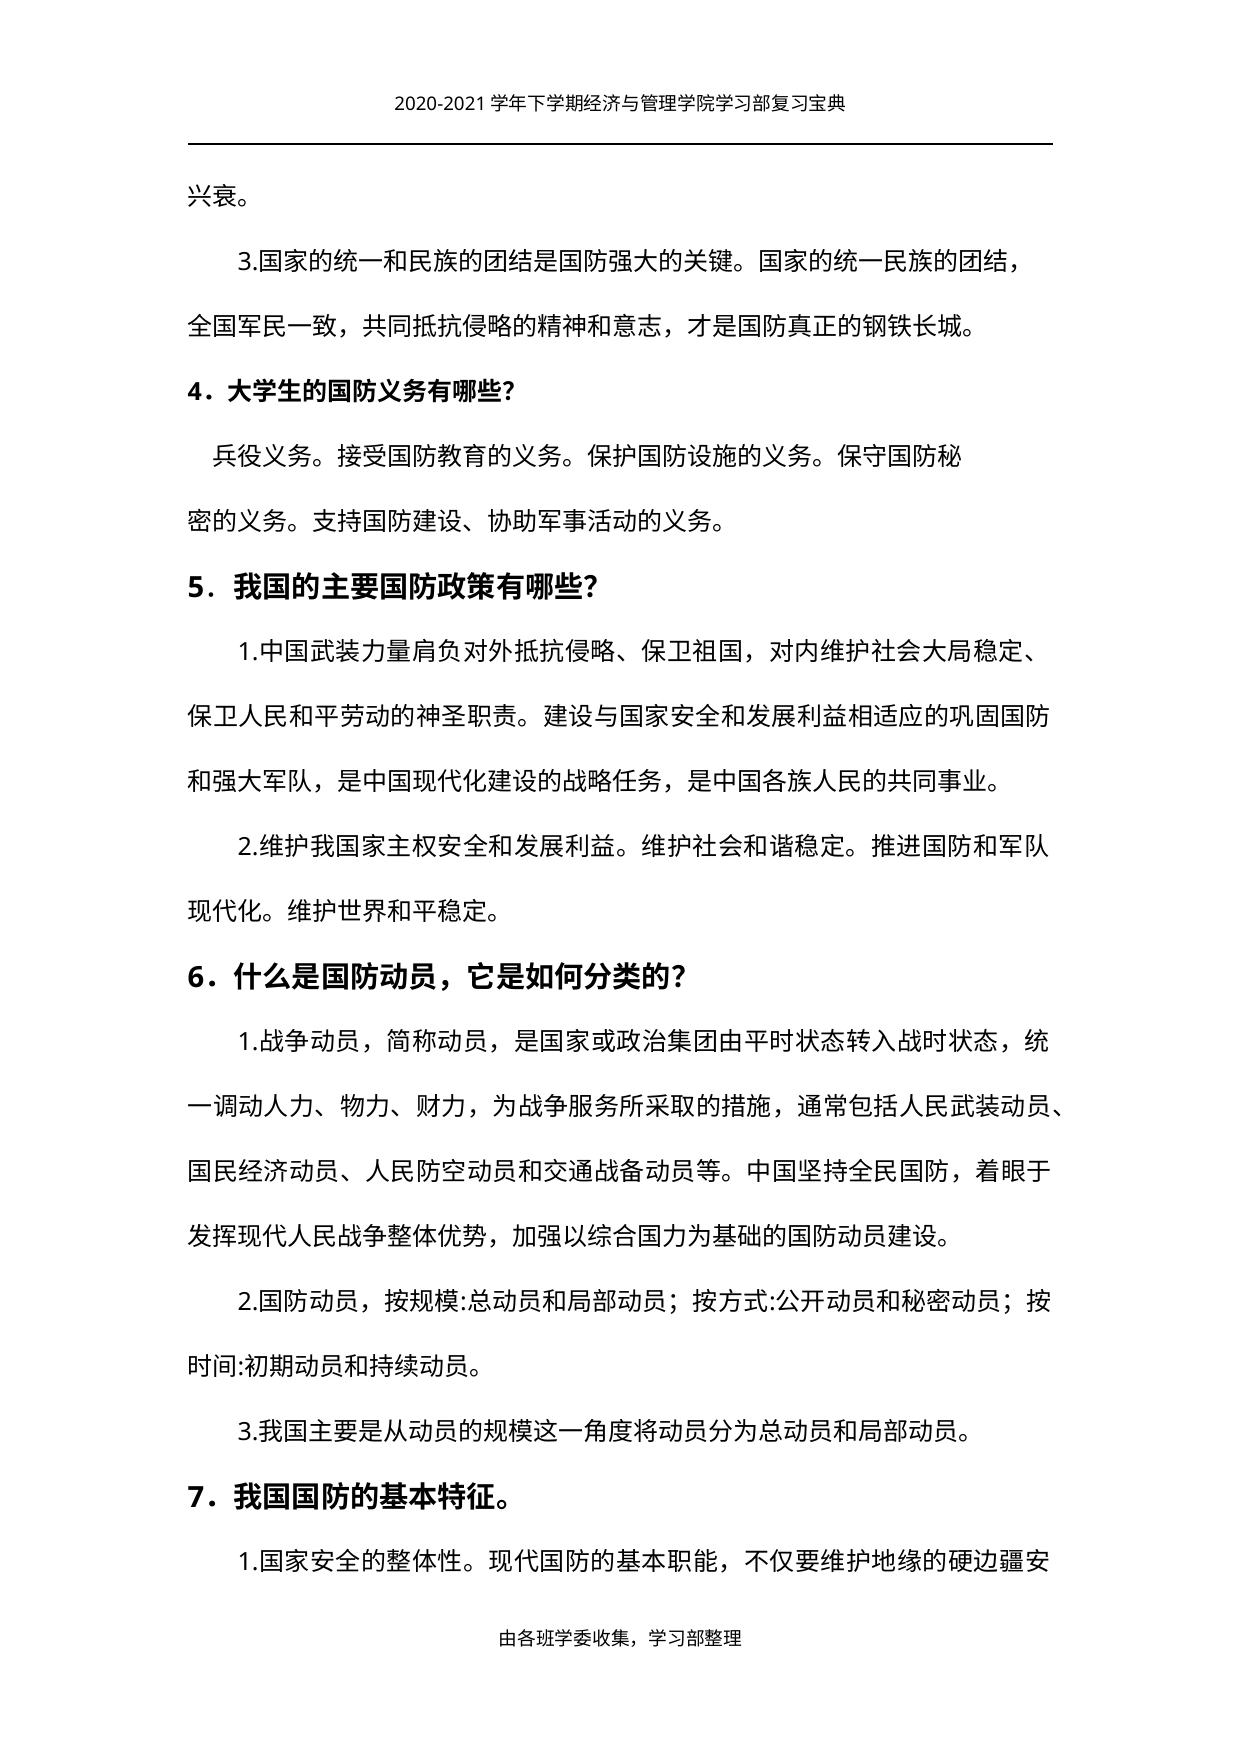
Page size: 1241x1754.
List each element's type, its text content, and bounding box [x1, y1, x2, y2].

text 1.中国武装力量肩负对外抵抗侵略、保卫祖国，对内维护社会大局稳定、保卫人民和平劳动的神圣职责。建设与国家安全和发展利益相适应的巩固国防和强大军队，是中国现代化建设的战略任务，是中国各族人民的共同事业。 [187, 617, 1053, 812]
text 1.战争动员，简称动员，是国家或政治集团由平时状态转入战时状态，统一调动人力、物力、财力，为战争服务所采取的措施，通常包括人民武装动员、国民经济动员、人民防空动员和交通战备动员等。中国坚持全民国防，着眼于发挥现代人民战争整体优势，加强以综合国力为基础的国防动员建设。 [187, 1007, 1053, 1267]
text 4．大学生的国防义务有哪些？ [187, 357, 965, 422]
text 6．什么是国防动员，它是如何分类的？ [187, 942, 965, 1007]
text 2.维护我国家主权安全和发展利益。维护社会和谐稳定。推进国防和军队现代化。维护世界和平稳定。 [187, 812, 1053, 942]
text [187, 162, 1053, 227]
text 7．我国国防的基本特征。 [187, 1462, 965, 1527]
text 5．我国的主要国防政策有哪些？ [187, 552, 965, 617]
text 兵役义务。接受国防教育的义务。保护国防设施的义务。保守国防秘密的义务。支持国防建设、协助军事活动的义务。 [187, 422, 965, 552]
text 2.国防动员，按规模:总动员和局部动员；按方式:公开动员和秘密动员；按时间:初期动员和持续动员。 [187, 1267, 1053, 1397]
text 3.国家的统一和民族的团结是国防强大的关键。国家的统一民族的团结，全国军民一致，共同抵抗侵略的精神和意志，才是国防真正的钢铁长城。 [187, 227, 1053, 357]
text 3.我国主要是从动员的规模这一角度将动员分为总动员和局部动员。 [187, 1397, 1053, 1462]
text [187, 1527, 1053, 1592]
